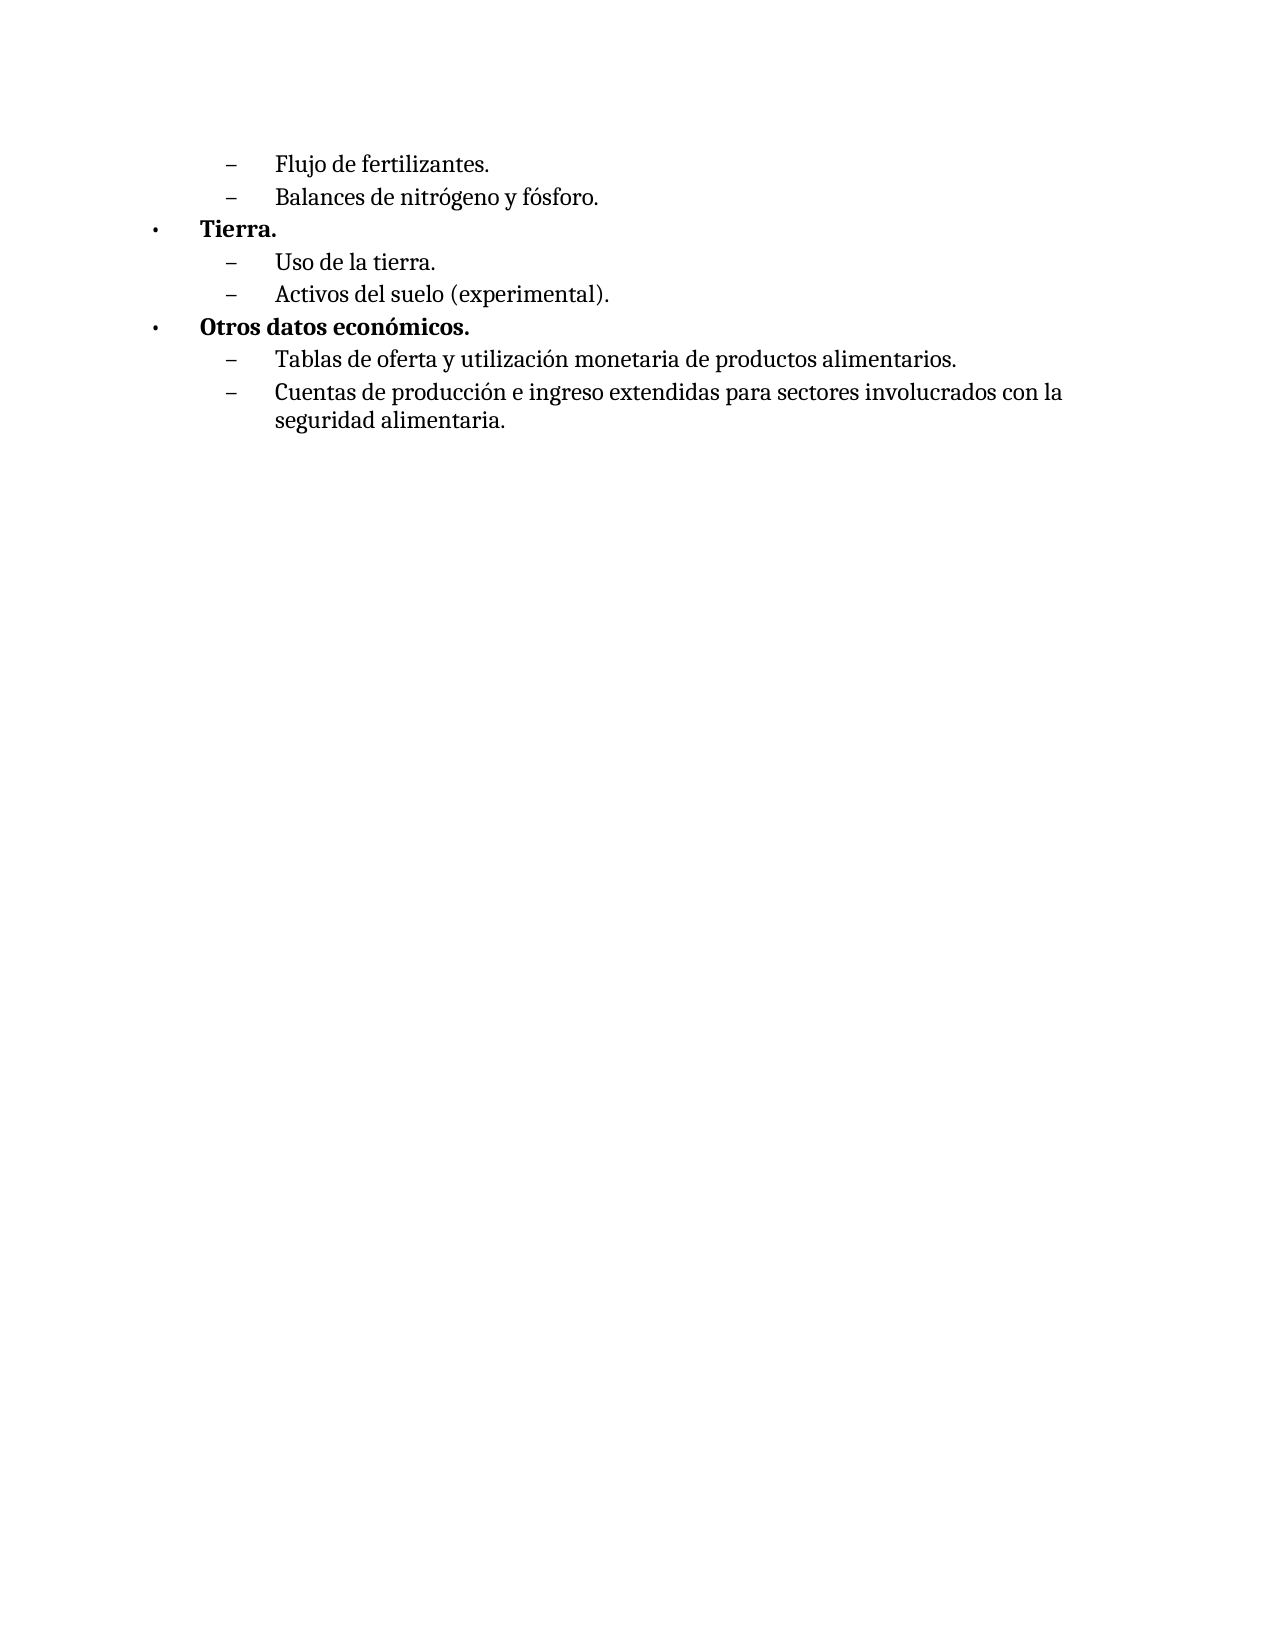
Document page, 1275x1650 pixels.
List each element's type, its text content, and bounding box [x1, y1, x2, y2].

list Balances de nitrógeno y fósforo. [225, 182, 1125, 211]
list Tierra. [150, 215, 1125, 244]
list Tablas de oferta y utilización monetaria de productos alimentarios. [225, 345, 1125, 374]
list Otros datos económicos. [150, 312, 1125, 341]
list Cuentas de producción e ingreso extendidas para sectores involucrados con la seguridad alimentaria. [225, 377, 1125, 435]
list Uso de la tierra. [225, 247, 1125, 276]
list Flujo de fertilizantes. [225, 150, 1125, 179]
list Activos del suelo (experimental). [225, 280, 1125, 309]
